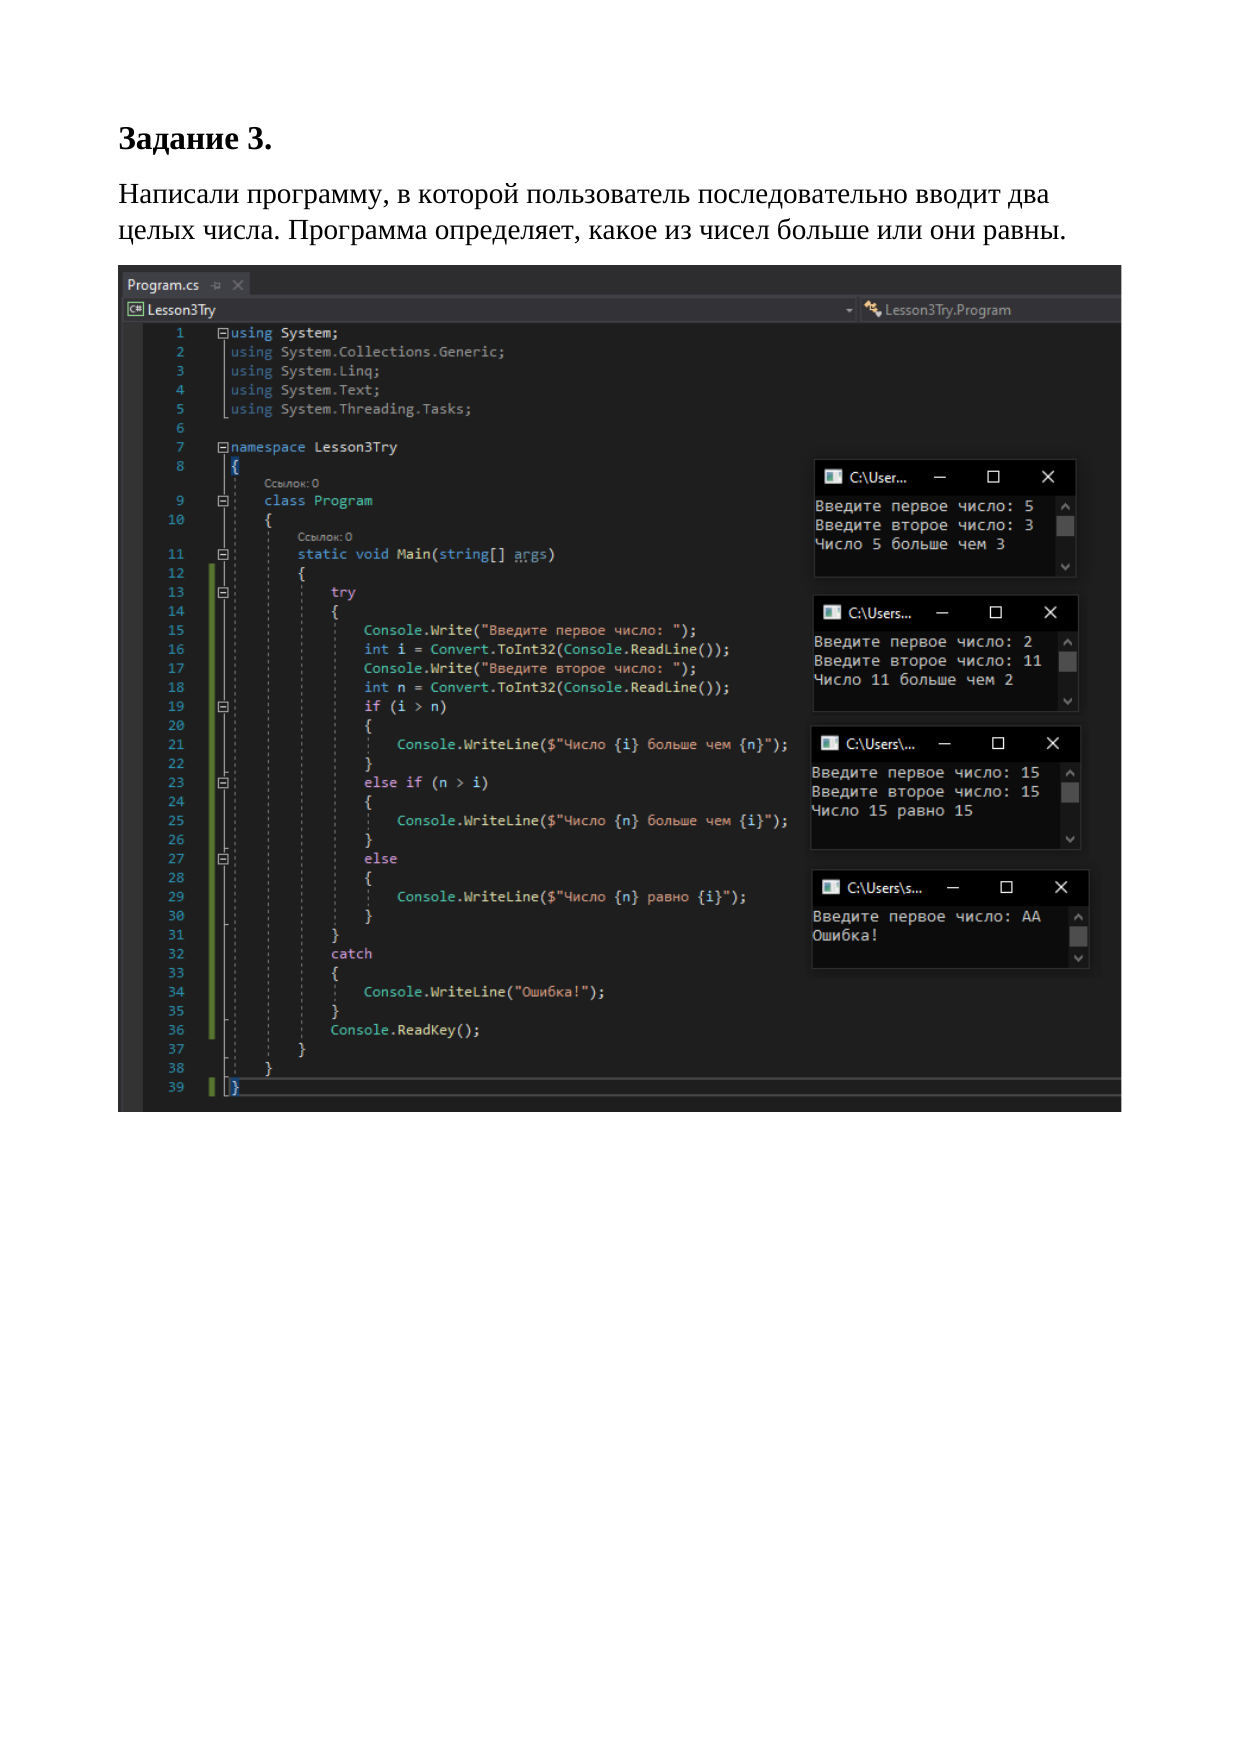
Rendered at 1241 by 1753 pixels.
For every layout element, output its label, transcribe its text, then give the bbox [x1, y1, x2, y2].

picture [118, 265, 1122, 1112]
text Задание 3. [118, 118, 1123, 156]
text Написали программу, в которой пользователь последовательно вводит два целых числа. Программа определяет, какое из чисел больше или они равны. [118, 176, 1123, 246]
